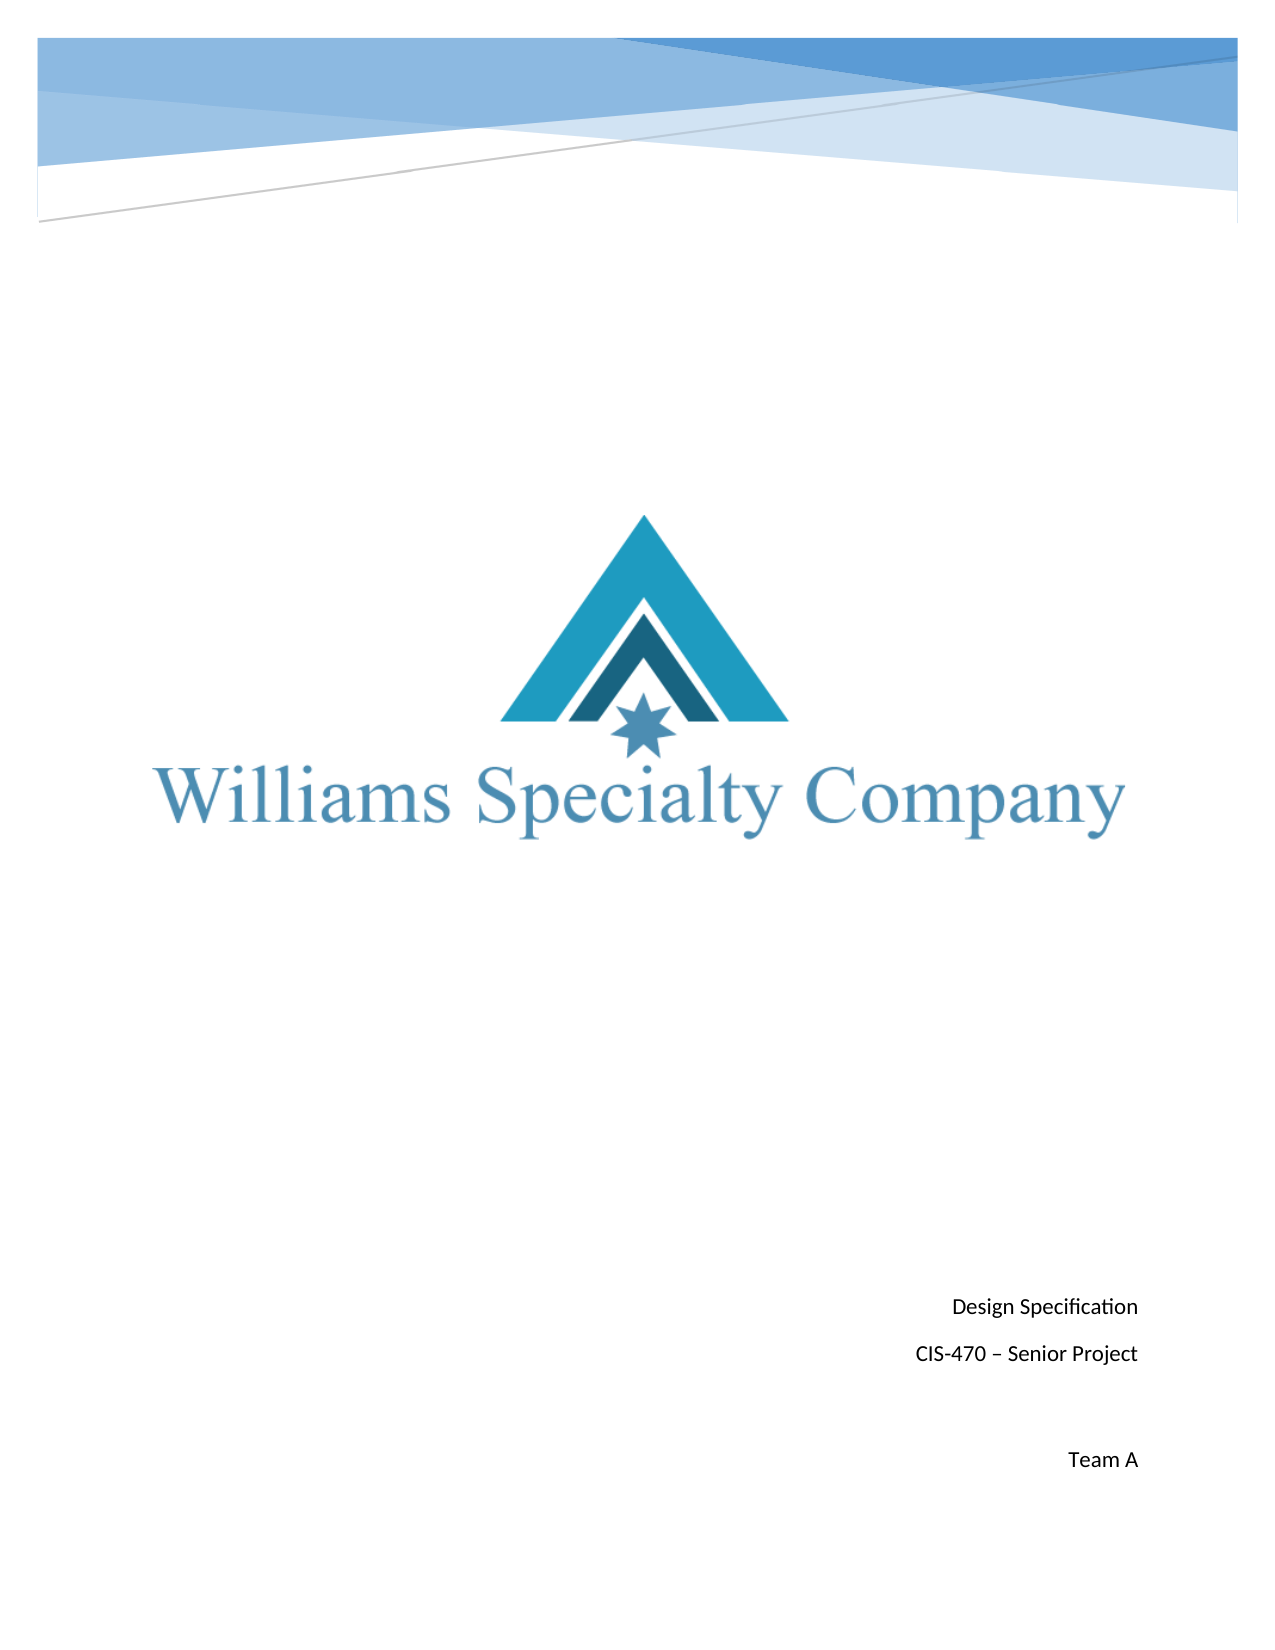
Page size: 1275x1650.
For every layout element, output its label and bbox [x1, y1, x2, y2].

picture [37, 37, 1238, 238]
picture [150, 515, 1125, 847]
